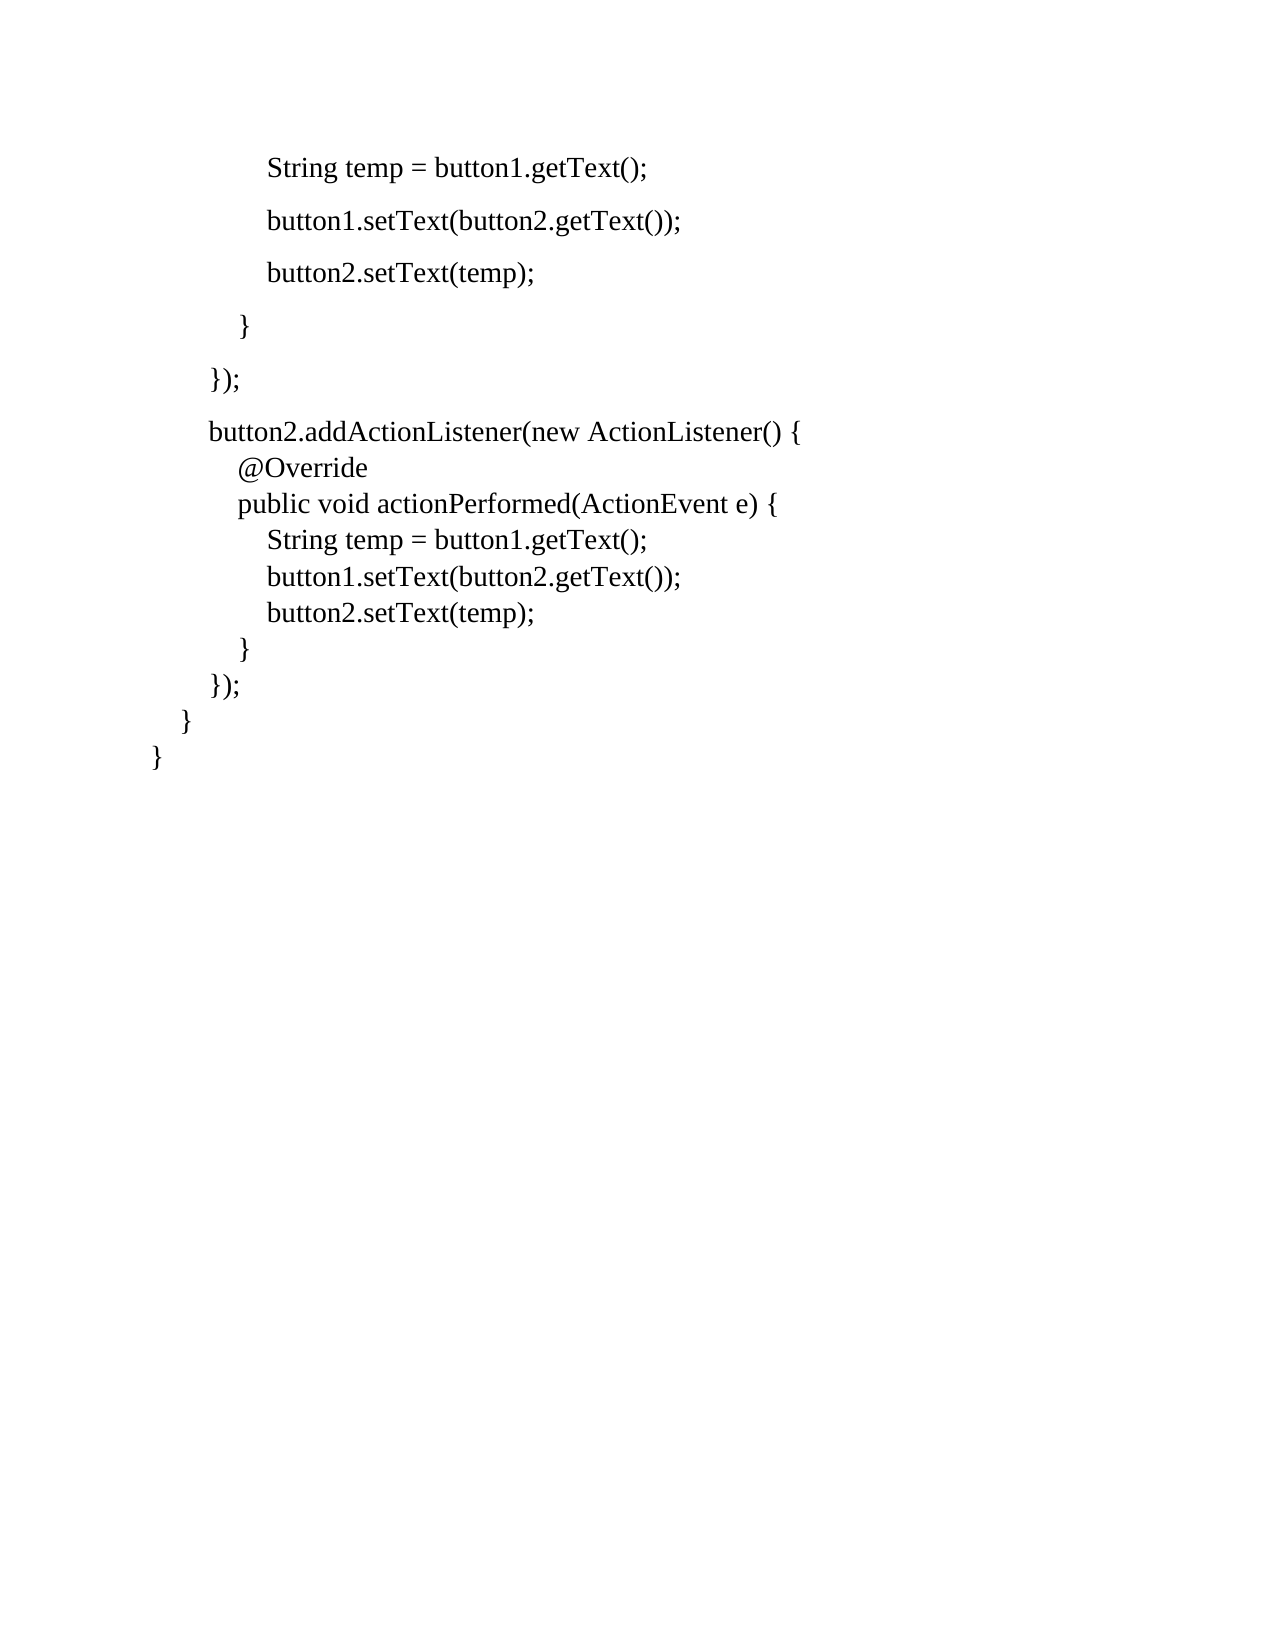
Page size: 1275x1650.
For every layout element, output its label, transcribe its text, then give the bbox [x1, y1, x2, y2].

text button2.setText(temp); [150, 256, 1125, 289]
text } [150, 308, 1125, 342]
text }); [150, 667, 1125, 701]
text } [150, 631, 1125, 664]
text button2.addActionListener(new ActionListener() { [150, 414, 1125, 448]
text button1.setText(button2.getText()); [150, 559, 1125, 592]
text } [150, 739, 1125, 773]
text button2.setText(temp); [150, 595, 1125, 628]
text } [150, 703, 1125, 737]
text String temp = button1.getText(); [150, 150, 1125, 183]
text button1.setText(button2.getText()); [150, 203, 1125, 236]
text String temp = button1.getText(); [150, 522, 1125, 556]
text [150, 486, 1125, 520]
text }); [150, 361, 1125, 395]
text @Override [150, 450, 1125, 484]
